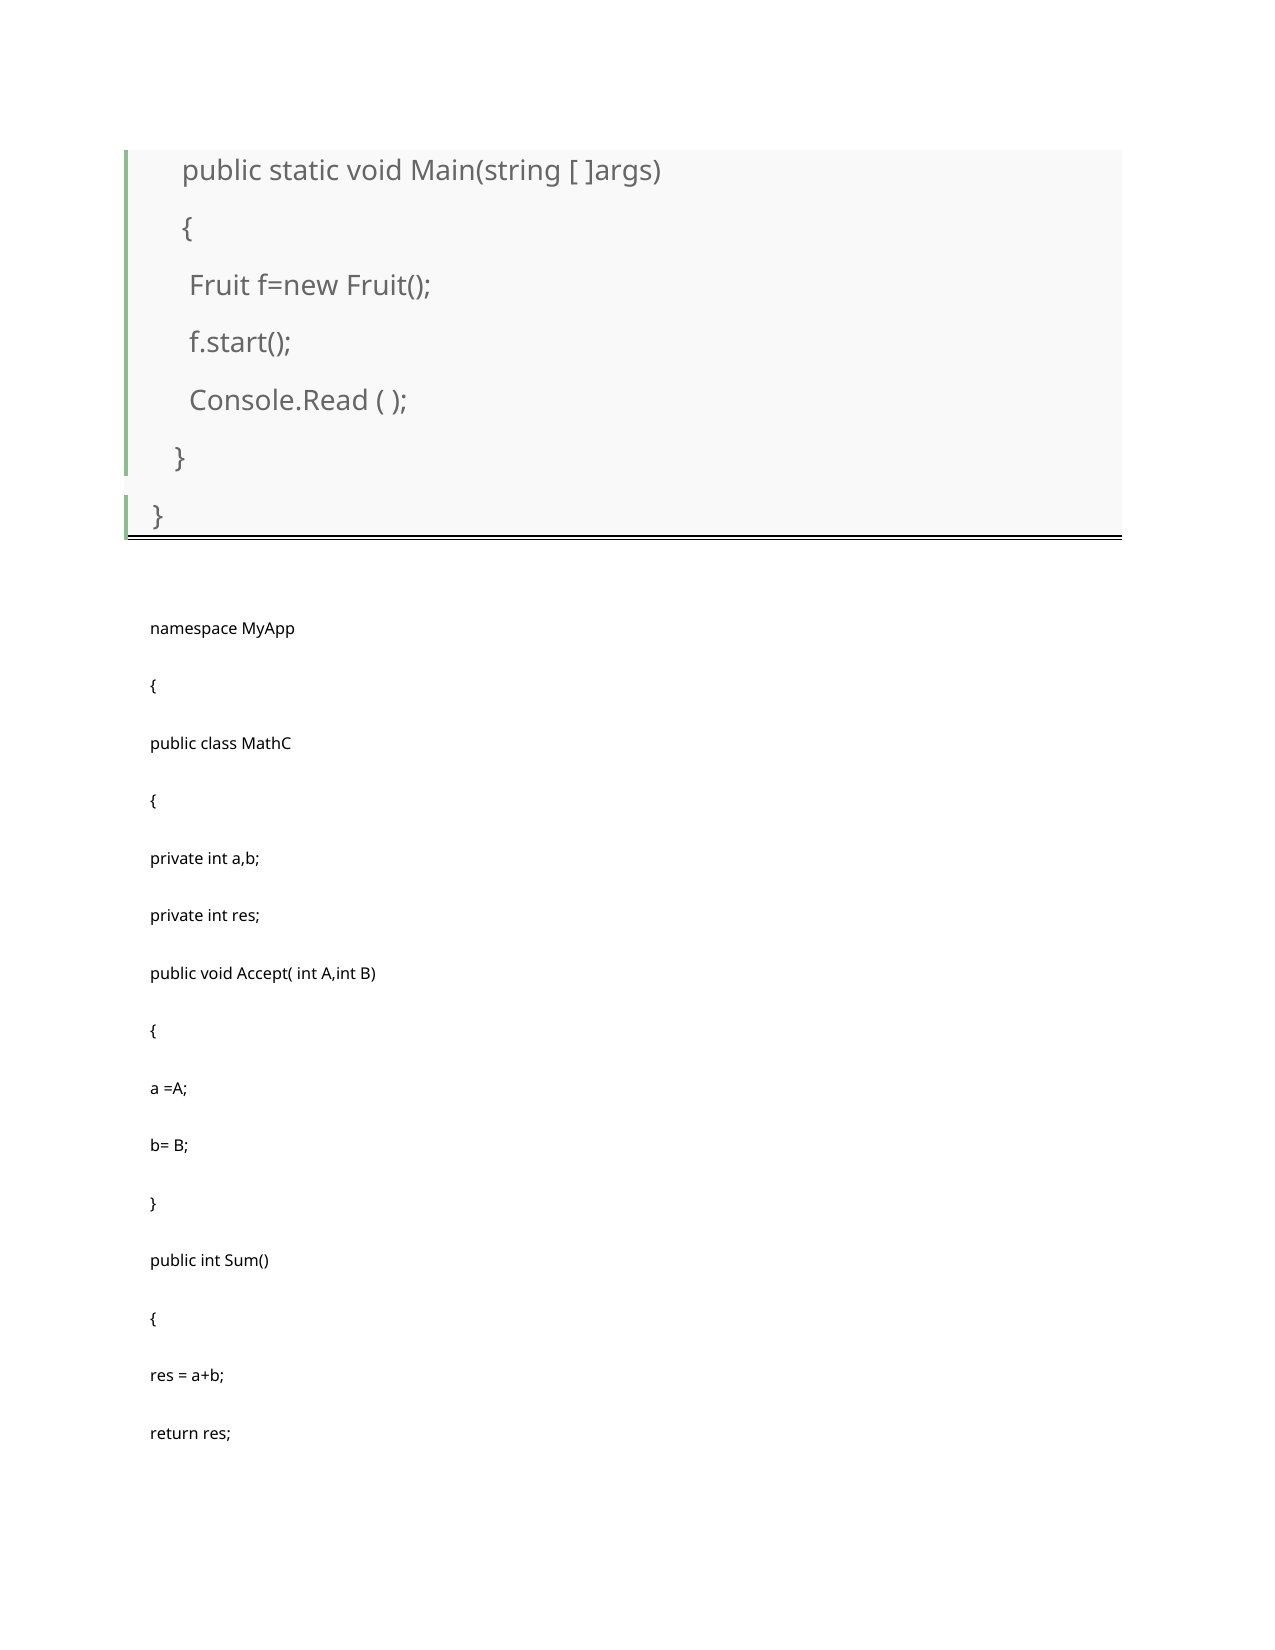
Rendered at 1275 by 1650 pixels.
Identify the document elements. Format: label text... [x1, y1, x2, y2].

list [150, 617, 1125, 1460]
text public static void Main(string [ ]args) [128, 150, 1122, 188]
text } [128, 437, 1122, 476]
text Console.Read ( ); [128, 380, 1122, 418]
text { [128, 207, 1122, 246]
text f.start(); [128, 322, 1122, 361]
text } [128, 495, 1122, 535]
text Fruit f=new Fruit(); [128, 265, 1122, 303]
